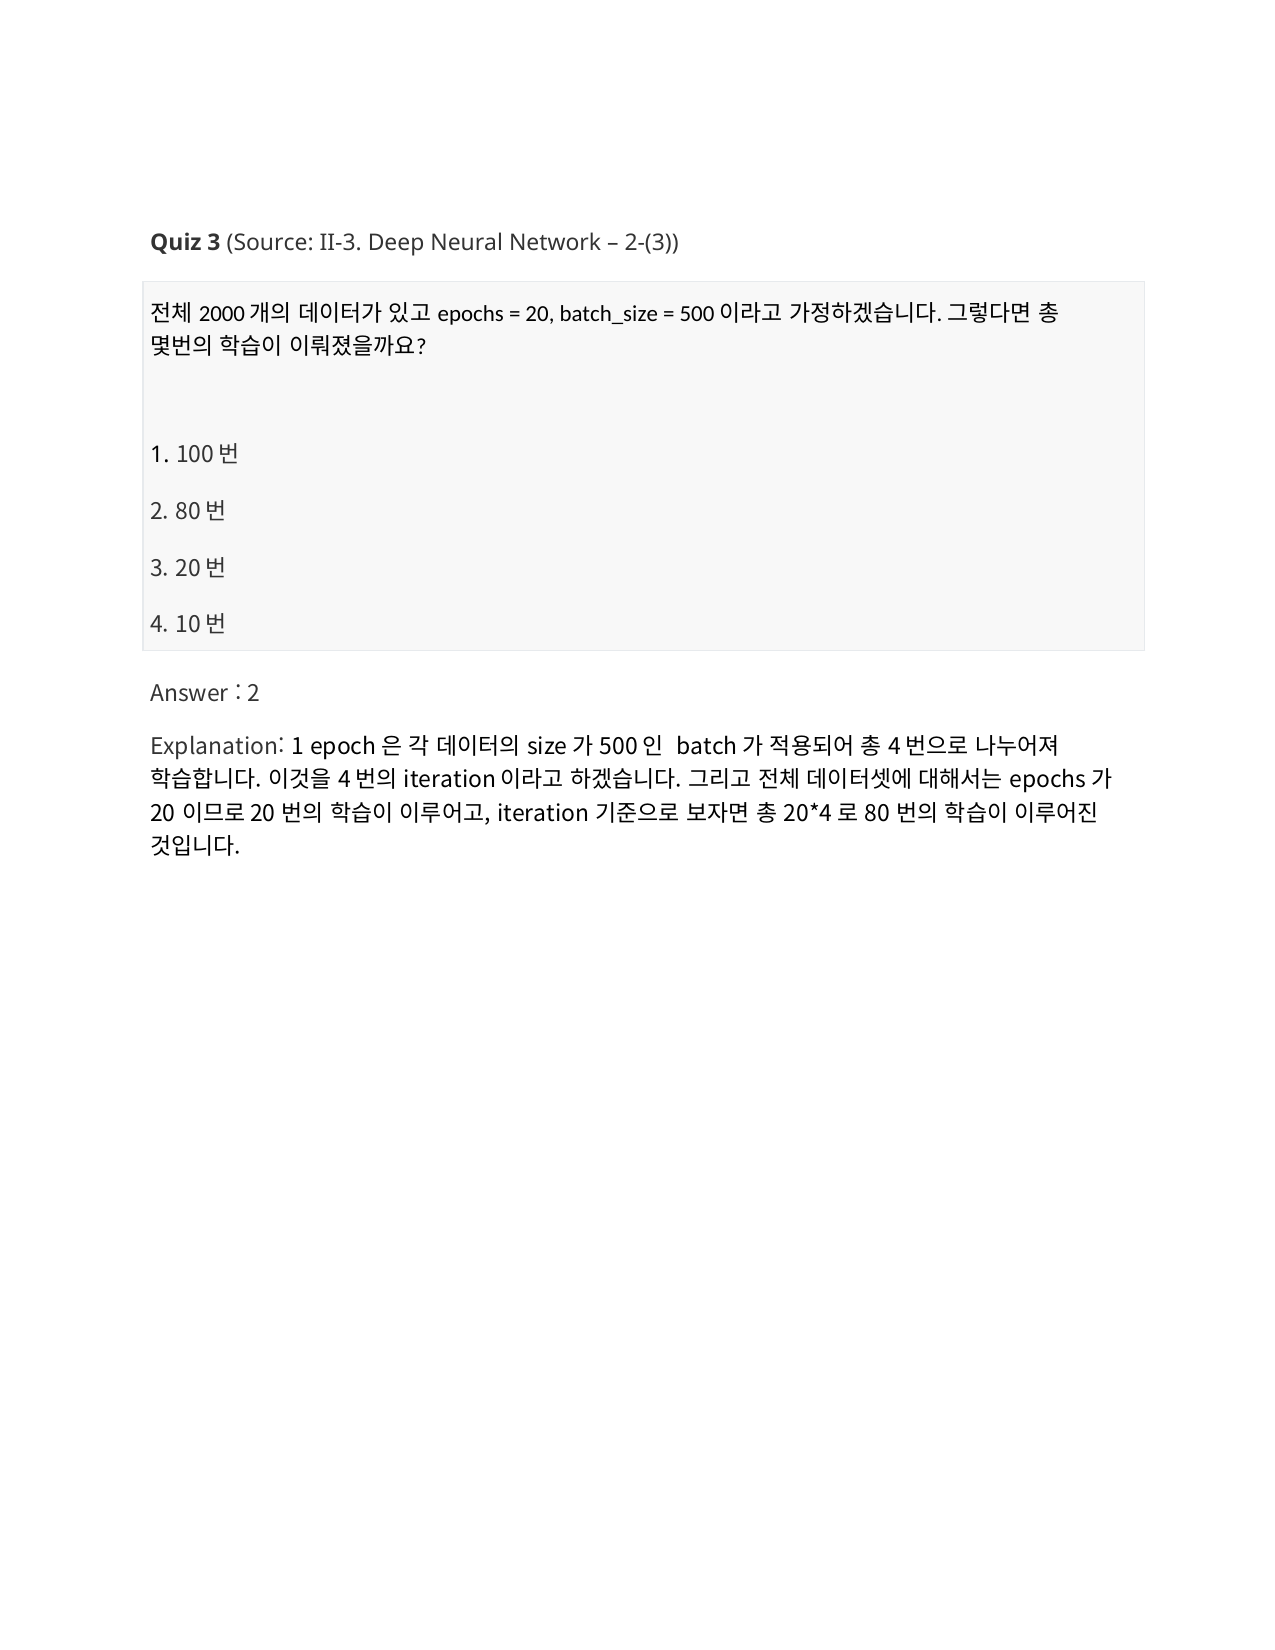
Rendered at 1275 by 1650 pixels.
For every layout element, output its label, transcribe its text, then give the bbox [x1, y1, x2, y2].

text 1. 100번 [144, 422, 1144, 469]
text 전체 2000개의 데이터가 있고 epochs = 20, batch_size = 500이라고 가정하겠습니다. 그렇다면 총 몇번의 학습이 이뤄졌을까요? [144, 282, 1144, 361]
text 3. 20번 [144, 536, 1144, 583]
text 2. 80번 [144, 479, 1144, 526]
text Explanation: 1 epoch은 각 데이터의 size가 500인 batch가 적용되어 총 4번으로 나누어져 학습합니다. 이것을 4번의 iteration이라고 하겠습니다. 그리고 전체 데이터셋에 대해서는 epochs가 20 이므로20 번의 학습이 이루어고, iteration 기준으로 보자면 총 20*4로 80 번의 학습이 이루어진 것입니다. [150, 728, 1125, 861]
text Quiz 3 (Source: II-3. Deep Neural Network – 2-(3)) [150, 226, 1125, 257]
text Answer : 2 [150, 675, 1125, 708]
text 4. 10번 [144, 592, 1144, 650]
